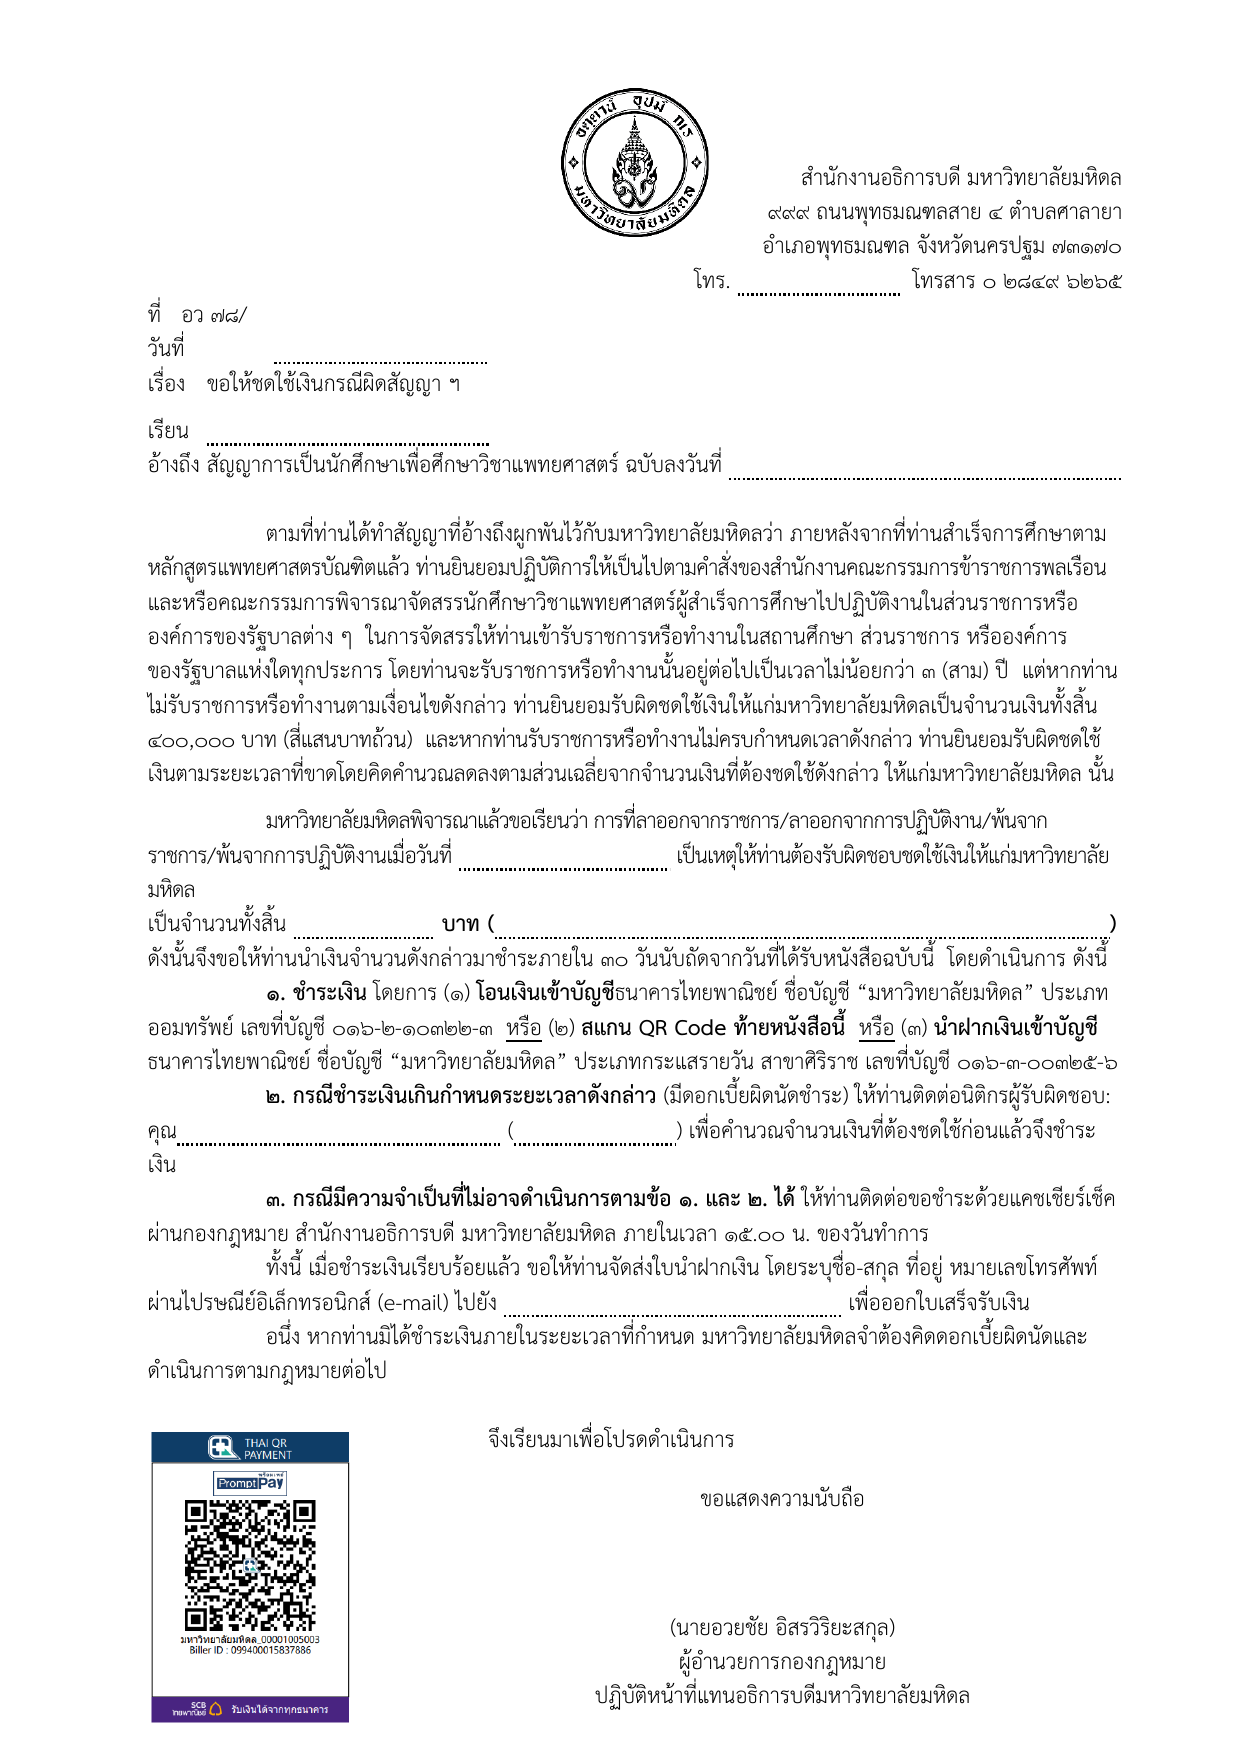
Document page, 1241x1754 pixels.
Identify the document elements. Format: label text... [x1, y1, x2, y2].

picture [561, 88, 709, 157]
text เรื่อง ขอให้ชดใช้เงินกรณีผิดสัญญา ฯ [148, 364, 1122, 398]
text ๑. ชำระเงิน โดยการ (๑) โอนเงินเข้าบัญชีธนาคารไทยพาณิชย์ ชื่อบัญชี “มหาวิทยาลัยมหิดล” ประเภทออมทรัพย์ เลขที่บัญชี ๐๑๖-๒-๑๐๓๒๒-๓ หรือ (๒) สแกน QR Code ท้ายหนังสือนี้ หรือ (๓) นำฝากเงินเข้าบัญชีธนาคารไทยพาณิชย์ ชื่อบัญชี “มหาวิทยาลัยมหิดล” ประเภทกระแสรายวัน สาขาศิริราช เลขที่บัญชี ๐๑๖-๓-๐๐๓๒๕-๖ [148, 973, 1122, 1076]
text ขอแสดงความนับถือ [443, 1479, 1122, 1514]
text ๒. กรณีชำระเงินเกินกำหนดระยะเวลาดังกล่าว (มีดอกเบี้ยผิดนัดชำระ) ให้ท่านติดต่อนิติกรผู้รับผิดชอบ: คุณ ( ) เพื่อคำนวณจำนวนเงินที่ต้องชดใช้ก่อนแล้วจึงชำระเงิน [148, 1076, 1122, 1179]
text (นายอวยชัย อิสรวิริยะสกุล) [443, 1607, 1122, 1642]
text วันที่ [148, 329, 1122, 364]
text จึงเรียนมาเพื่อโปรดดำเนินการ [148, 1420, 1122, 1454]
text ตามที่ท่านได้ทำสัญญาที่อ้างถึงผูกพันไว้กับมหาวิทยาลัยมหิดลว่า ภายหลังจากที่ท่านสำเร็จการศึกษาตามหลักสูตรแพทยศาสตรบัณฑิตแล้ว ท่านยินยอมปฏิบัติการให้เป็นไปตามคำสั่งของสำนักงานคณะกรรมการข้าราชการพลเรือน และหรือคณะกรรมการพิจารณาจัดสรรนักศึกษาวิชาแพทยศาสตร์ผู้สำเร็จการศึกษาไปปฏิบัติงานในส่วนราชการหรือองค์การของรัฐบาลต่าง ๆ ในการจัดสรรให้ท่านเข้ารับราชการหรือทำงานในสถานศึกษา ส่วนราชการ หรือองค์การ ของรัฐบาลแห่งใดทุกประการ โดยท่านจะรับราชการหรือทำงานนั้นอยู่ต่อไปเป็นเวลาไม่น้อยกว่า ๓ (สาม) ปี แต่หากท่านไม่รับราชการหรือทำงานตามเงื่อนไขดังกล่าว ท่านยินยอมรับผิดชดใช้เงินให้แก่มหาวิทยาลัยมหิดลเป็นจำนวนเงินทั้งสิ้น ๔๐๐,๐๐๐ บาท (สี่แสนบาทถ้วน) และหากท่านรับราชการหรือทำงานไม่ครบกำหนดเวลาดังกล่าว ท่านยินยอมรับผิดชดใช้เงินตามระยะเวลาที่ขาดโดยคิดคำนวณลดลงตามส่วนเฉลี่ยจากจำนวนเงินที่ต้องชดใช้ดังกล่าว ให้แก่มหาวิทยาลัยมหิดล นั้น [148, 514, 1122, 789]
text สำนักงานอธิการบดี มหาวิทยาลัยมหิดล [148, 157, 1122, 192]
picture [147, 1429, 352, 1725]
text อำเภอพุทธมณฑล จังหวัดนครปฐม ๗๓๑๗๐ [148, 226, 1122, 261]
text ผู้อำนวยการกองกฎหมาย [443, 1642, 1122, 1676]
text โทร. โทรสาร ๐ ๒๘๔๙ ๖๒๖๕ [148, 261, 1122, 295]
text ปฏิบัติหน้าที่แทนอธิการบดีมหาวิทยาลัยมหิดล [443, 1676, 1122, 1711]
text มหาวิทยาลัยมหิดลพิจารณาแล้วขอเรียนว่า การที่ลาออกจากราชการ/ลาออกจากการปฏิบัติงาน/พ้นจากราชการ/พ้นจากการปฏิบัติงานเมื่อวันที่ เป็นเหตุให้ท่านต้องรับผิดชอบชดใช้เงินให้แก่มหาวิทยาลัยมหิดล เป็นจำนวนทั้งสิ้น บาท ( ) ดังนั้นจึงขอให้ท่านนำเงินจำนวนดังกล่าวมาชำระภายใน ๓๐ วันนับถัดจากวันที่ได้รับหนังสือฉบับนี้ โดยดำเนินการ ดังนี้ [148, 801, 1122, 973]
text ที่ อว ๗๘/ [148, 295, 1122, 329]
text ๓. กรณีมีความจำเป็นที่ไม่อาจดำเนินการตามข้อ ๑. และ ๒. ได้ ให้ท่านติดต่อขอชำระด้วยแคชเชียร์เช็ค ผ่านกองกฎหมาย สำนักงานอธิการบดี มหาวิทยาลัยมหิดล ภายในเวลา ๑๕.๐๐ น. ของวันทำการ [148, 1179, 1122, 1248]
text อ้างถึง สัญญาการเป็นนักศึกษาเพื่อศึกษาวิชาแพทยศาสตร์ ฉบับลงวันที่ [148, 445, 1122, 479]
text อนึ่ง หากท่านมิได้ชำระเงินภายในระยะเวลาที่กำหนด มหาวิทยาลัยมหิดลจำต้องคิดดอกเบี้ยผิดนัดและดำเนินการตามกฎหมายต่อไป [148, 1317, 1122, 1386]
text ๙๙๙ ถนนพุทธมณฑลสาย ๔ ตำบลศาลายา [148, 192, 1122, 226]
text เรียน [148, 411, 1122, 445]
text ทั้งนี้ เมื่อชำระเงินเรียบร้อยแล้ว ขอให้ท่านจัดส่งใบนำฝากเงิน โดยระบุชื่อ-สกุล ที่อยู่ หมายเลขโทรศัพท์ ผ่านไปรษณีย์อิเล็กทรอนิกส์ (e-mail) ไปยัง เพื่อออกใบเสร็จรับเงิน [148, 1248, 1122, 1317]
